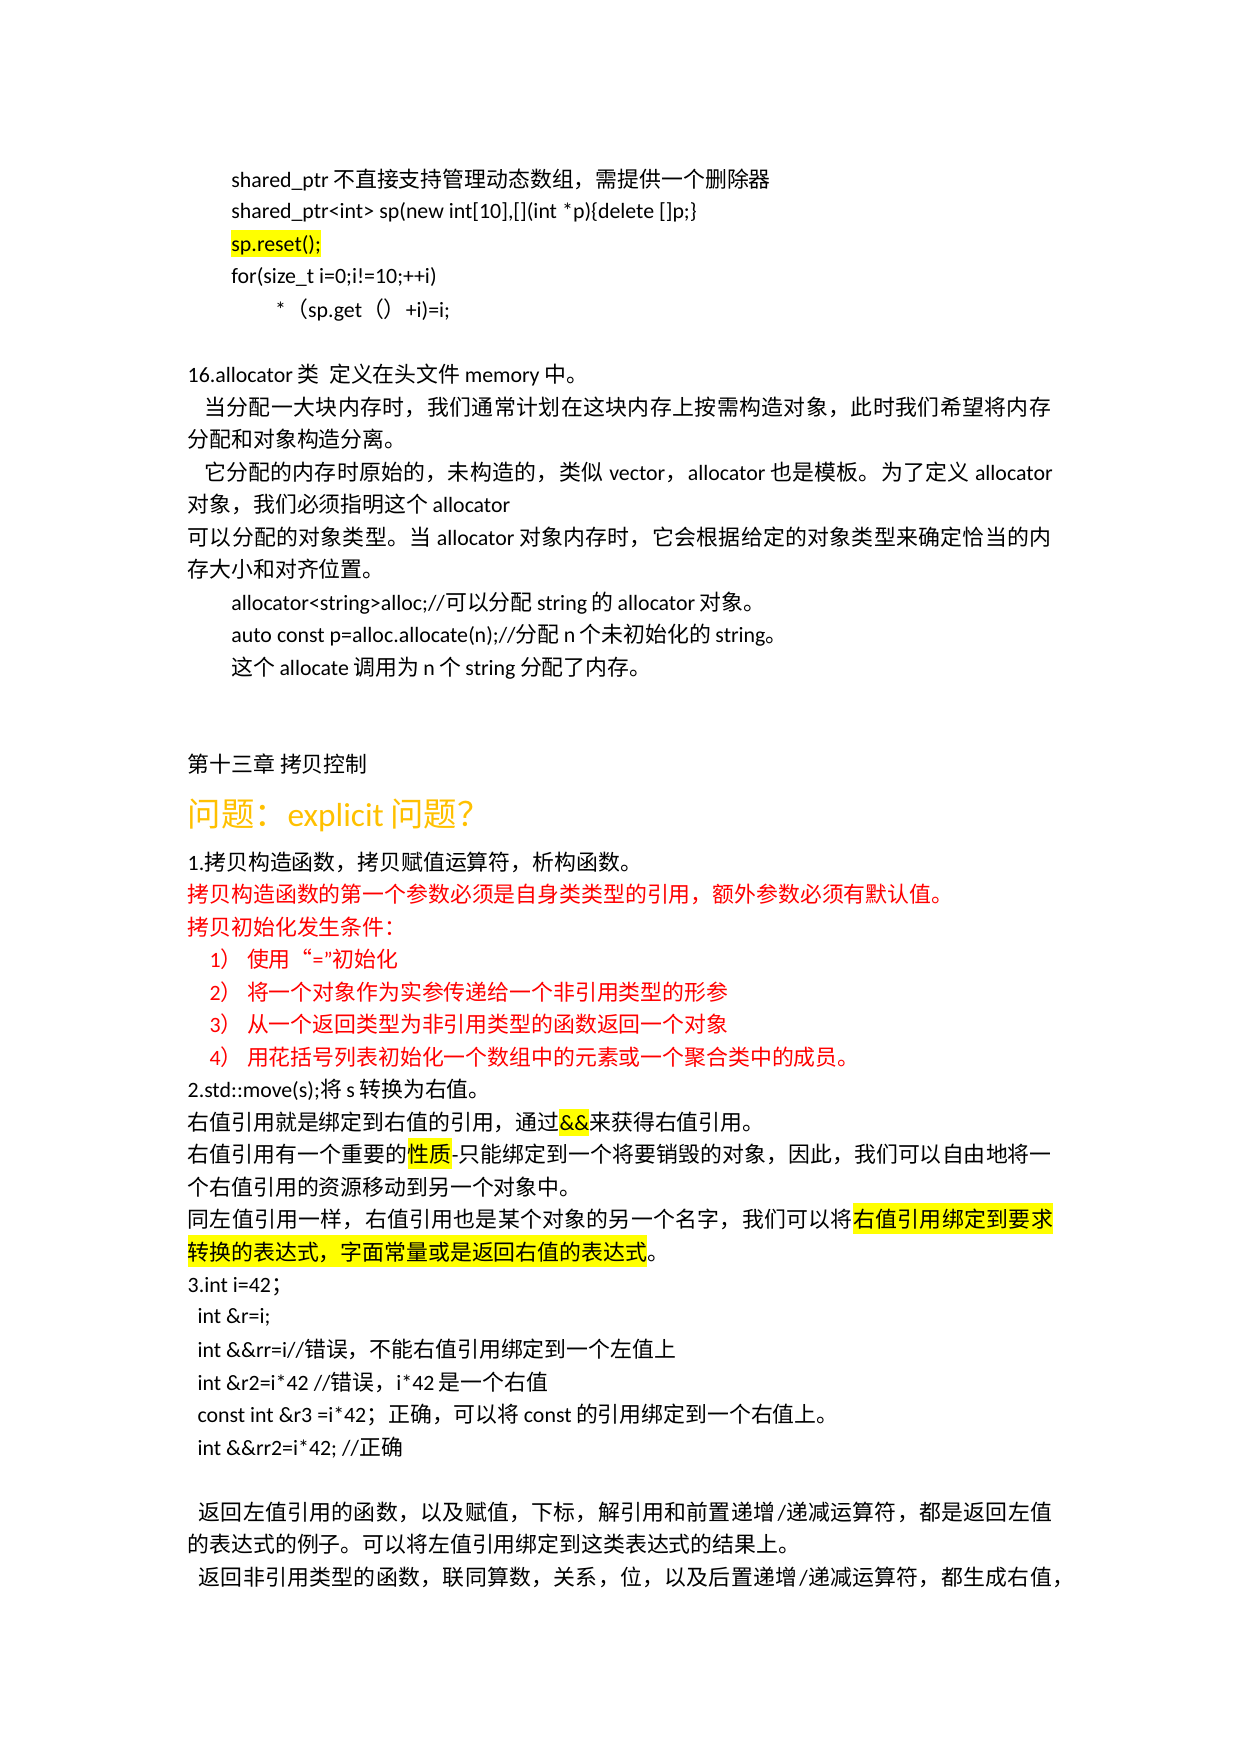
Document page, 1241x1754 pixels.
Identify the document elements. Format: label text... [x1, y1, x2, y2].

text 拷贝初始化发生条件： [187, 909, 1053, 942]
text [187, 1559, 1053, 1592]
text allocator<string>alloc;//可以分配string的allocator对象。 [187, 584, 1053, 617]
text 16.allocator类 定义在头文件memory中。 [187, 357, 1053, 389]
list 从一个返回类型为非引用类型的函数返回一个对象 [209, 1007, 1053, 1039]
text sp.reset(); [187, 227, 1053, 259]
list 将一个对象作为实参传递给一个非引用类型的形参 [209, 974, 1053, 1007]
text const int &r3 =i*42；正确，可以将const的引用绑定到一个右值上。 [187, 1397, 1053, 1429]
text 同左值引用一样，右值引用也是某个对象的另一个名字，我们可以将右值引用绑定到要求转换的表达式，字面常量或是返回右值的表达式。 [187, 1202, 1053, 1267]
list 使用“=”初始化 [209, 942, 1053, 974]
text 2.std::move(s);将s转换为右值。 [187, 1072, 1053, 1104]
text int &&rr2=i*42; //正确 [187, 1429, 1053, 1462]
text int &r2=i*42 //错误，i*42是一个右值 [187, 1364, 1053, 1397]
text 可以分配的对象类型。当allocator对象内存时，它会根据给定的对象类型来确定恰当的内存大小和对齐位置。 [187, 519, 1053, 584]
text 这个allocate调用为n个string分配了内存。 [187, 649, 1053, 682]
text *（sp.get（）+i)=i; [187, 292, 1053, 324]
text int &r=i; [187, 1299, 1053, 1332]
text 问题：explicit问题？ [187, 779, 1053, 844]
text 第十三章 拷贝控制 [187, 747, 1053, 779]
text 当分配一大块内存时，我们通常计划在这块内存上按需构造对象，此时我们希望将内存分配和对象构造分离。 [187, 389, 1053, 454]
text 它分配的内存时原始的，未构造的，类似vector，allocator也是模板。为了定义allocator对象，我们必须指明这个allocator [187, 454, 1053, 519]
text 返回左值引用的函数，以及赋值，下标，解引用和前置递增/递减运算符，都是返回左值的表达式的例子。可以将左值引用绑定到这类表达式的结果上。 [187, 1494, 1053, 1559]
text 右值引用有一个重要的性质-只能绑定到一个将要销毁的对象，因此，我们可以自由地将一个右值引用的资源移动到另一个对象中。 [187, 1137, 1053, 1202]
text for(size_t i=0;i!=10;++i) [187, 259, 1053, 292]
text shared_ptr不直接支持管理动态数组，需提供一个删除器 [187, 162, 1053, 194]
text 右值引用就是绑定到右值的引用，通过&&来获得右值引用。 [187, 1104, 1053, 1137]
text 1.拷贝构造函数，拷贝赋值运算符，析构函数。 [187, 844, 1053, 877]
text shared_ptr<int> sp(new int[10],[](int *p){delete []p;} [187, 194, 1053, 227]
text auto const p=alloc.allocate(n);//分配n个未初始化的string。 [187, 617, 1053, 649]
text 3.int i=42； [187, 1267, 1053, 1299]
list 用花括号列表初始化一个数组中的元素或一个聚合类中的成员。 [209, 1039, 1053, 1072]
text 拷贝构造函数的第一个参数必须是自身类类型的引用，额外参数必须有默认值。 [187, 877, 1053, 909]
text int &&rr=i//错误，不能右值引用绑定到一个左值上 [187, 1332, 1053, 1364]
